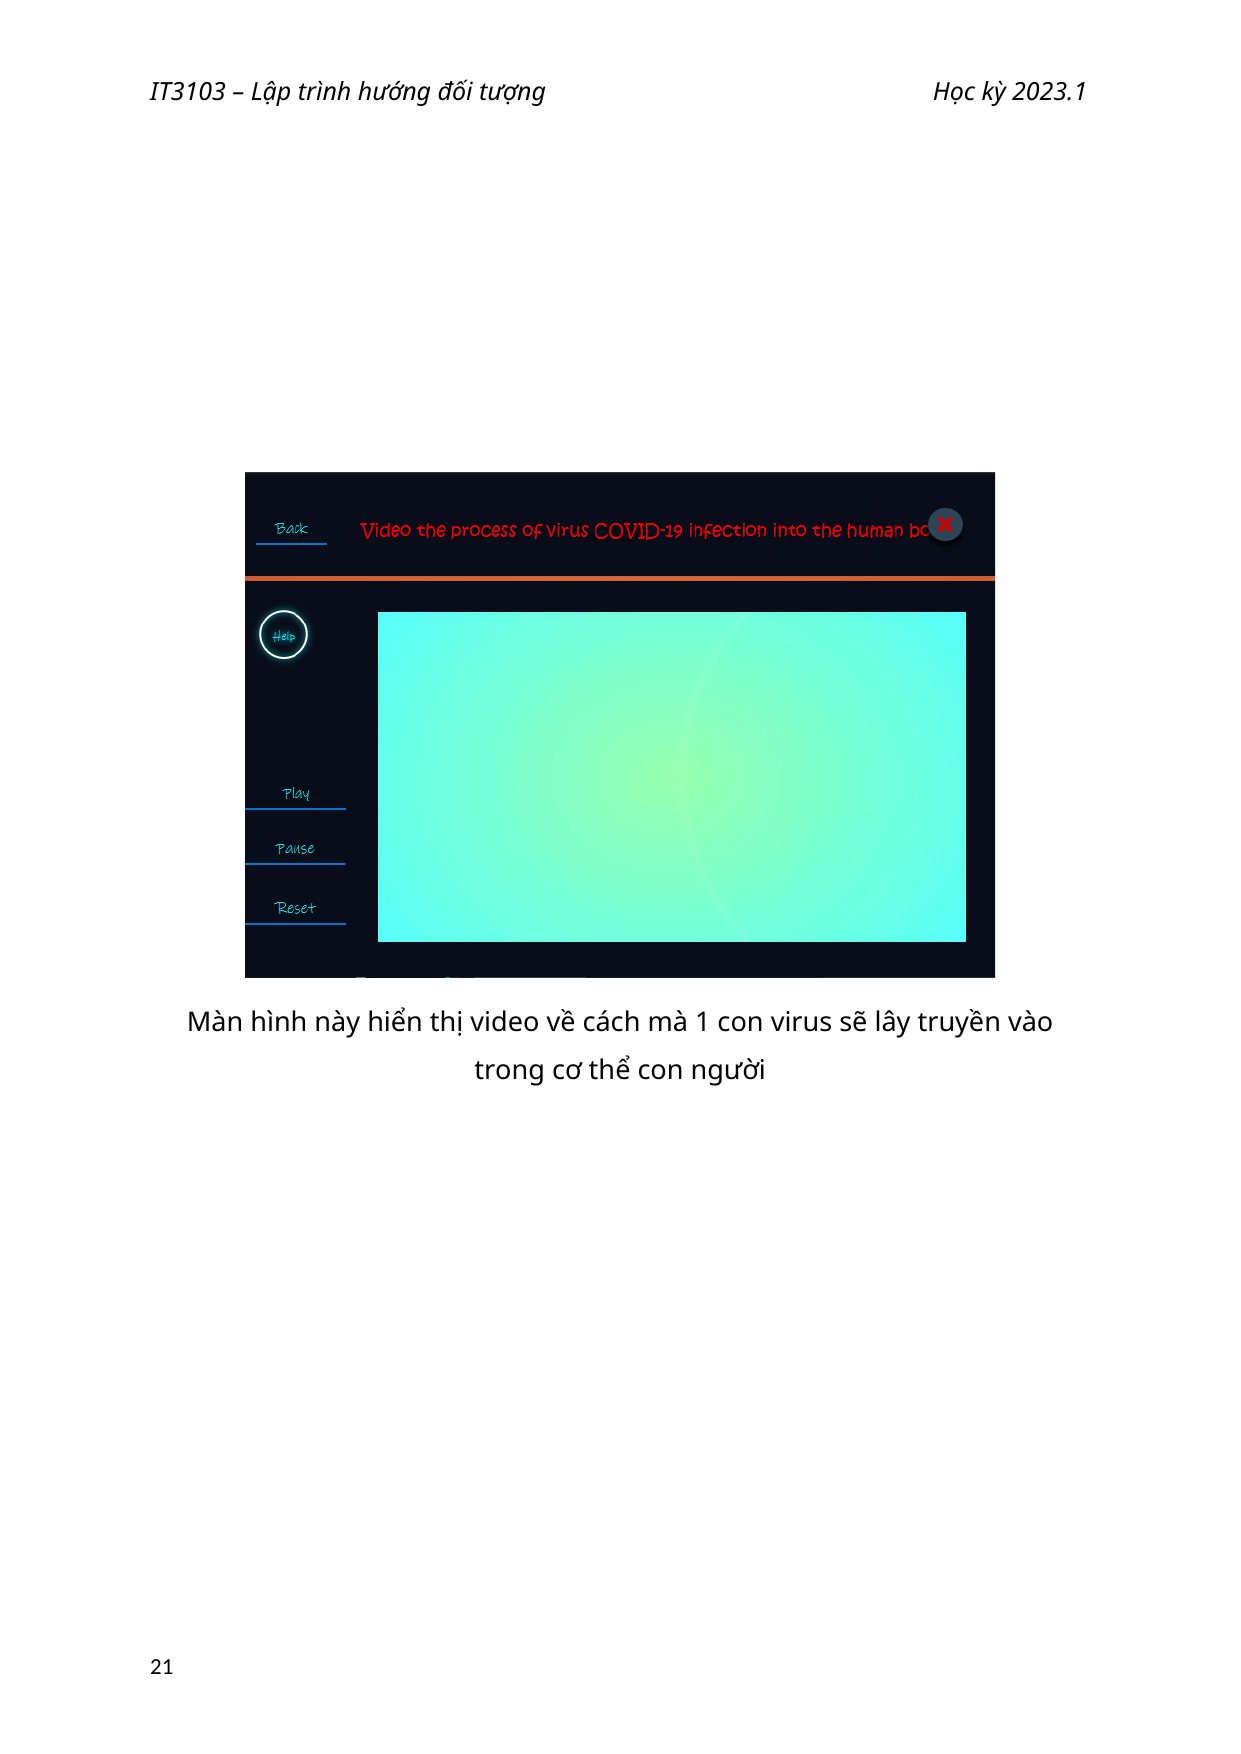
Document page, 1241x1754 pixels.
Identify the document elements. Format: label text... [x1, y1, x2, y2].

text Màn hình này hiển thị video về cách mà 1 con virus sẽ lây truyền vào trong cơ thể con người [150, 1003, 1090, 1087]
picture [245, 472, 995, 978]
